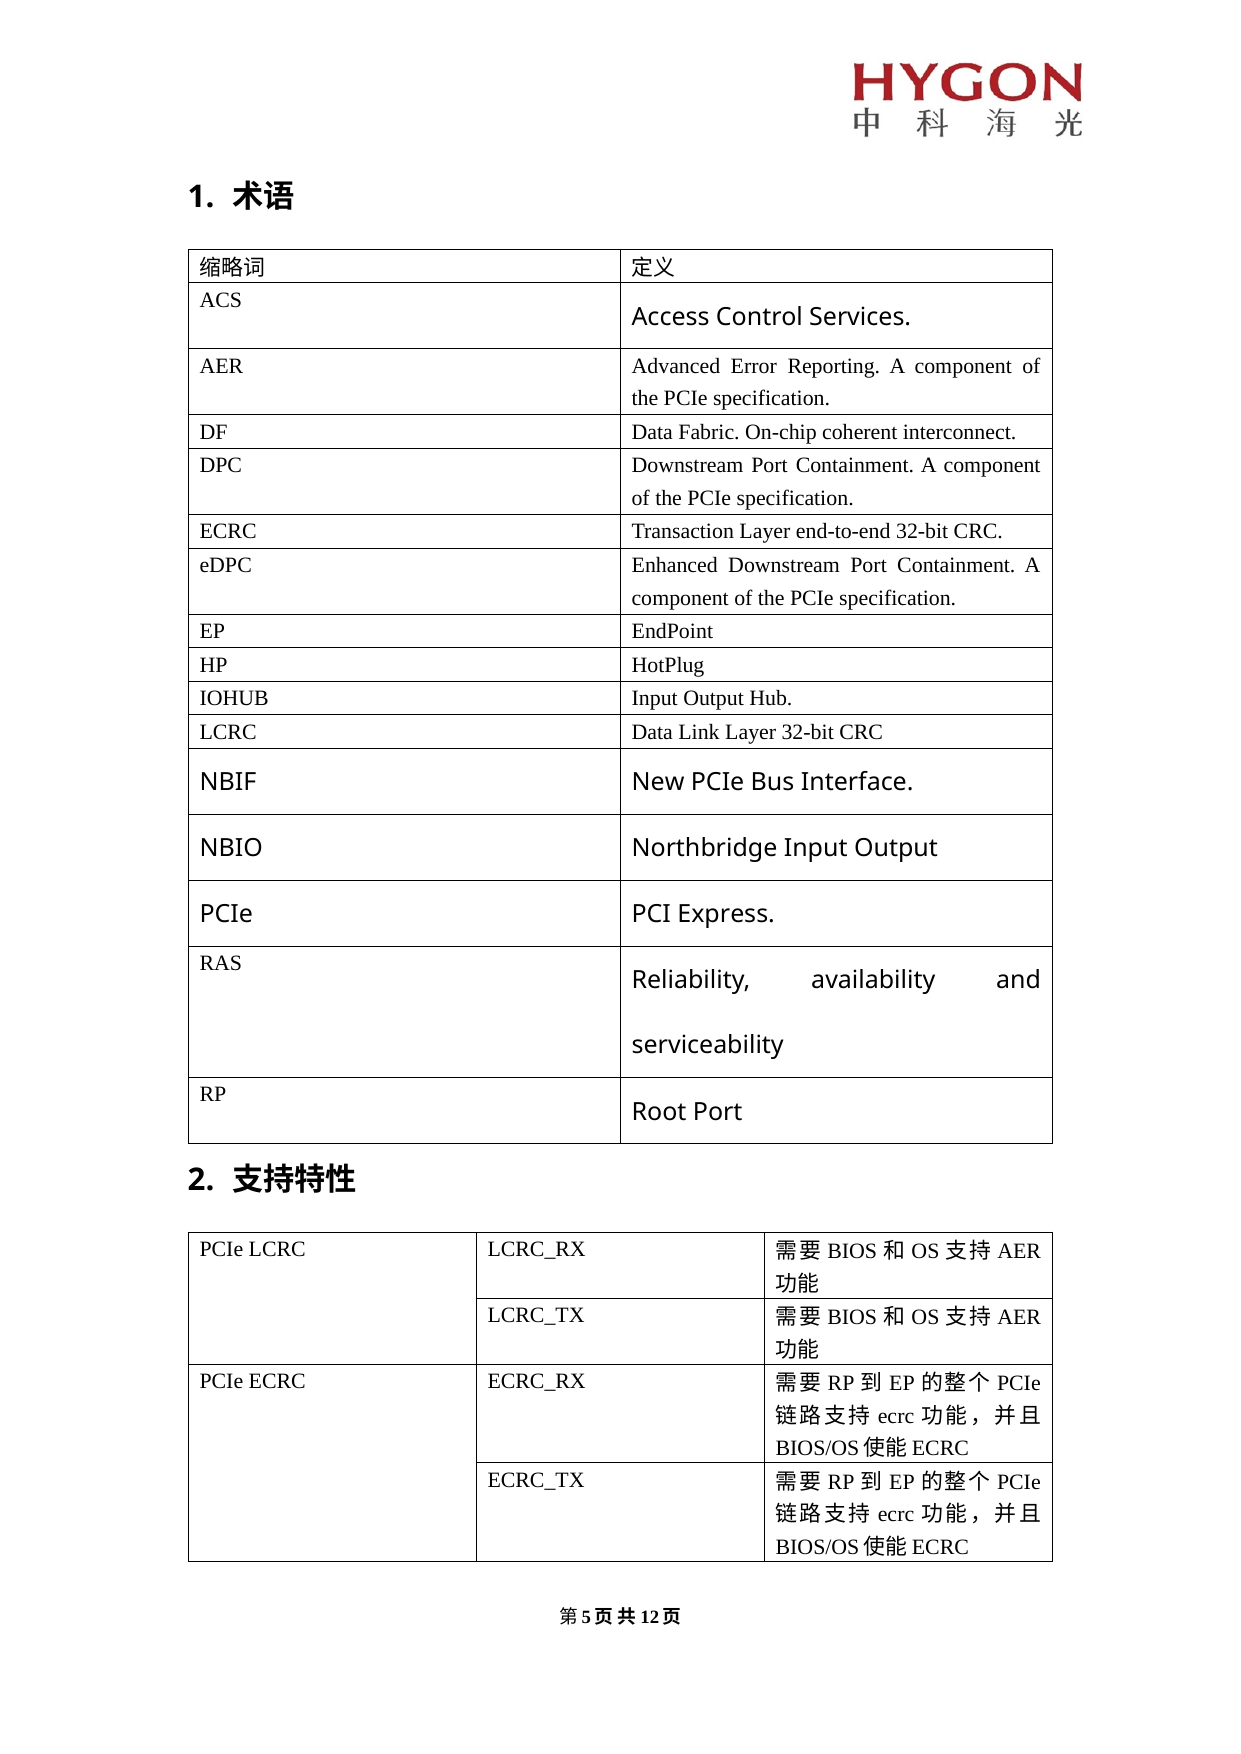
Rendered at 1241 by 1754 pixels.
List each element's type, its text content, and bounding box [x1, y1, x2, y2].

table_cell Enhanced Downstream Port Containment. A component of the PCIe specification. [621, 549, 1052, 613]
table_cell 需要RP到EP的整个PCIe 链路支持ecrc功能，并且BIOS/OS使能ECRC [765, 1365, 1052, 1462]
table_cell 需要RP到EP的整个PCIe 链路支持ecrc功能，并且BIOS/OS使能ECRC [765, 1463, 1052, 1561]
table_header PCIe LCRC [189, 1233, 476, 1364]
table_header 定义 [621, 250, 1052, 282]
table_cell New PCIe Bus Interface. [621, 749, 1052, 814]
table_cell RP [189, 1078, 620, 1143]
table_cell NBIO [189, 815, 620, 880]
table_cell ECRC_TX [477, 1463, 764, 1561]
table_cell EP [189, 615, 620, 647]
table_cell HP [189, 648, 620, 681]
table_cell Northbridge Input Output [621, 815, 1052, 880]
table_cell HotPlug [621, 648, 1052, 681]
table_header 缩略词 [189, 250, 620, 282]
picture [850, 59, 1085, 139]
table_cell ECRC [189, 515, 620, 547]
table_cell AER [189, 349, 620, 414]
table_cell Root Port [621, 1078, 1052, 1143]
table_cell LCRC [189, 715, 620, 748]
subtitle 支持特性 [187, 1144, 1053, 1209]
table_header LCRC_RX [477, 1233, 764, 1298]
table_cell PCIe [189, 881, 620, 946]
subtitle 术语 [187, 161, 1053, 226]
table_cell Reliability, availability and serviceability [621, 947, 1052, 1077]
table_cell Downstream Port Containment. A component of the PCIe specification. [621, 449, 1052, 514]
table_cell DPC [189, 449, 620, 514]
table_cell Transaction Layer end-to-end 32-bit CRC. [621, 515, 1052, 547]
table_cell LCRC_TX [477, 1299, 764, 1364]
table_header 需要BIOS和OS支持AER功能 [765, 1233, 1052, 1298]
table_cell EndPoint [621, 615, 1052, 647]
table_cell NBIF [189, 749, 620, 814]
table_cell Access Control Services. [621, 283, 1052, 348]
table_cell eDPC [189, 549, 620, 613]
table_cell RAS [189, 947, 620, 1077]
table_cell PCIe ECRC [189, 1365, 476, 1561]
table_cell Input Output Hub. [621, 682, 1052, 714]
table_cell IOHUB [189, 682, 620, 714]
table_cell Advanced Error Reporting. A component of the PCIe specification. [621, 349, 1052, 414]
table_cell ECRC_RX [477, 1365, 764, 1462]
table_cell 需要BIOS和OS支持AER功能 [765, 1299, 1052, 1364]
table_cell DF [189, 415, 620, 448]
table_cell Data Link Layer 32-bit CRC [621, 715, 1052, 748]
table_cell Data Fabric. On-chip coherent interconnect. [621, 415, 1052, 448]
table_cell ACS [189, 283, 620, 348]
table_cell PCI Express. [621, 881, 1052, 946]
